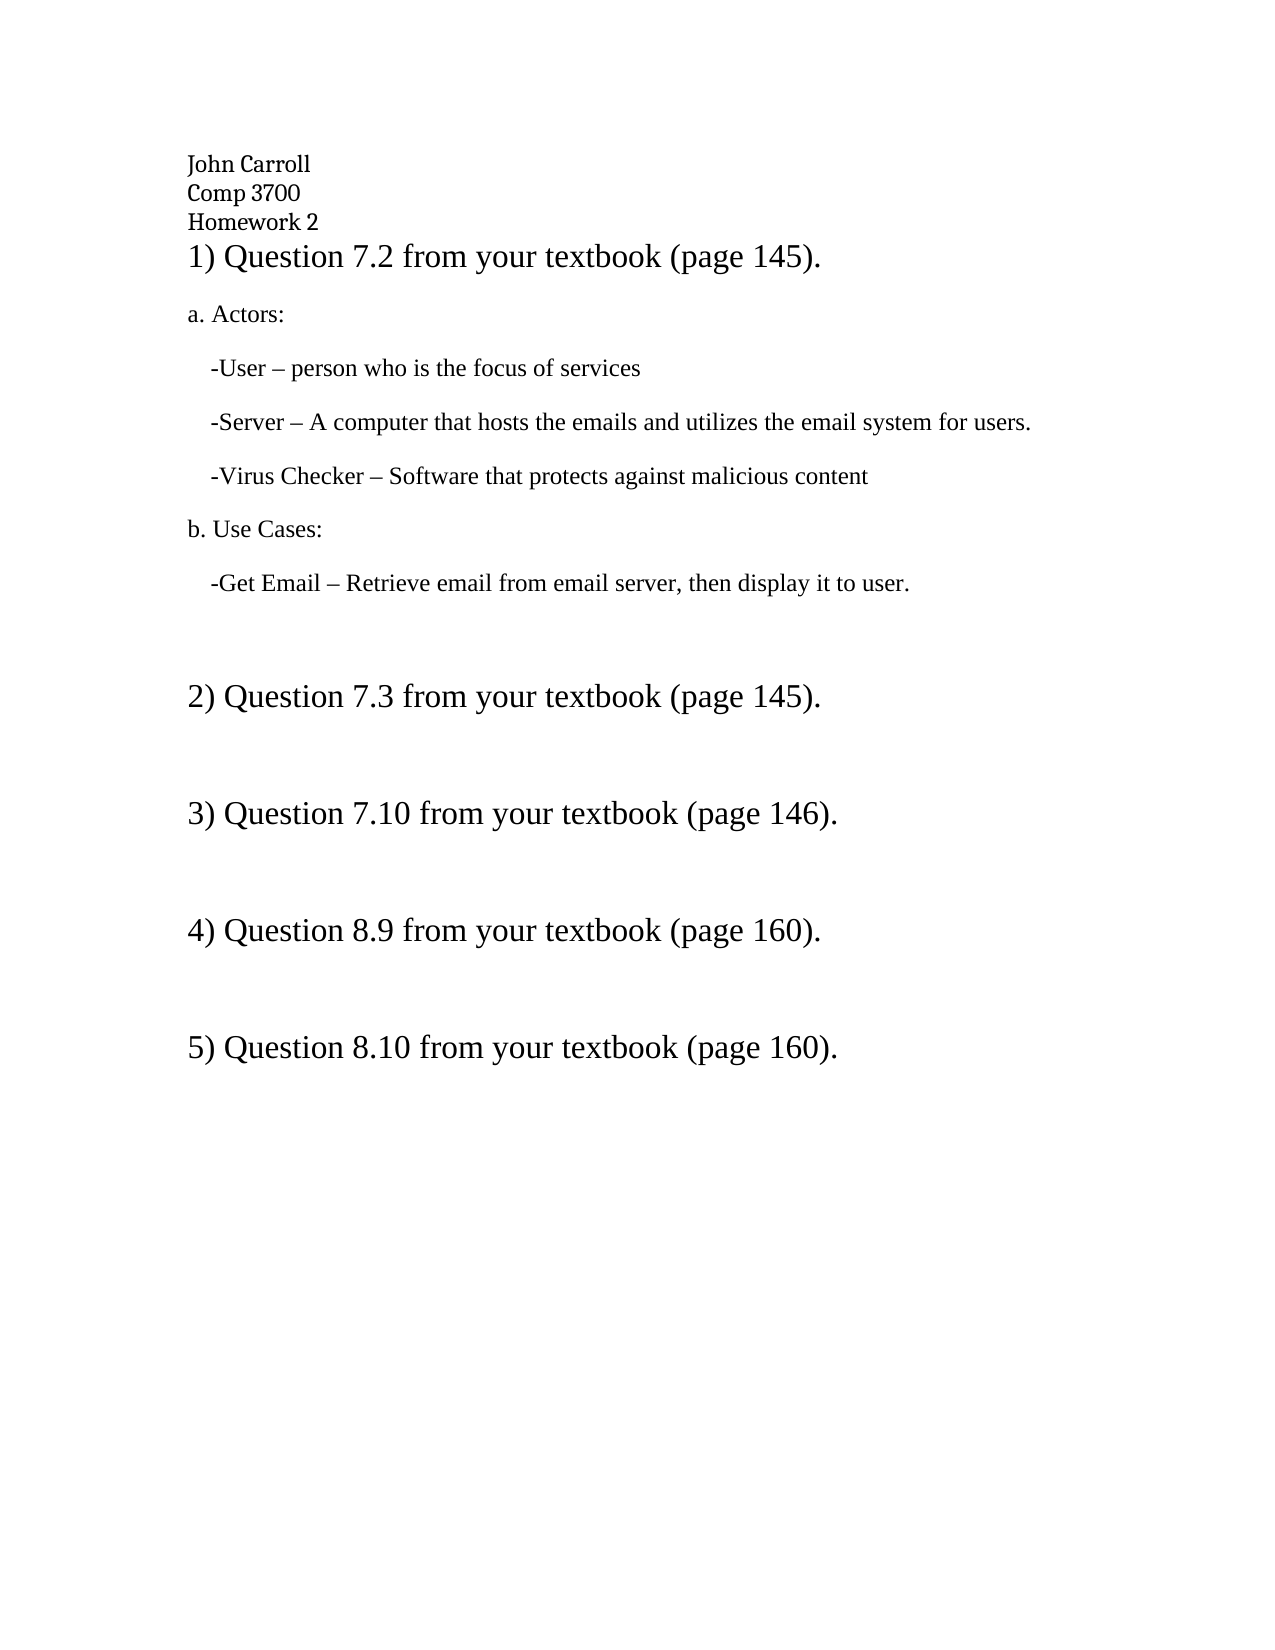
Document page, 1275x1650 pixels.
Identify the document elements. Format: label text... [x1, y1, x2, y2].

text -Get Email – Retrieve email from email server, then display it to user. [187, 568, 1087, 597]
text 1) Question 7.2 from your textbook (page 145). [187, 236, 1087, 274]
text Comp 3700 [187, 179, 1087, 207]
text a. Actors: [187, 299, 1087, 328]
text 4) Question 8.9 from your textbook (page 160). [187, 910, 1087, 948]
text 5) Question 8.10 from your textbook (page 160). [187, 1027, 1087, 1065]
text -Virus Checker – Software that protects against malicious content [187, 461, 1087, 489]
text -User – person who is the focus of services [187, 353, 1087, 382]
text 2) Question 7.3 from your textbook (page 145). [187, 676, 1087, 714]
text Homework 2 [187, 207, 1087, 236]
text b. Use Cases: [187, 514, 1087, 543]
text 3) Question 7.10 from your textbook (page 146). [187, 793, 1087, 831]
text John Carroll [187, 150, 1087, 179]
text -Server – A computer that hosts the emails and utilizes the email system for users. [187, 407, 1087, 436]
